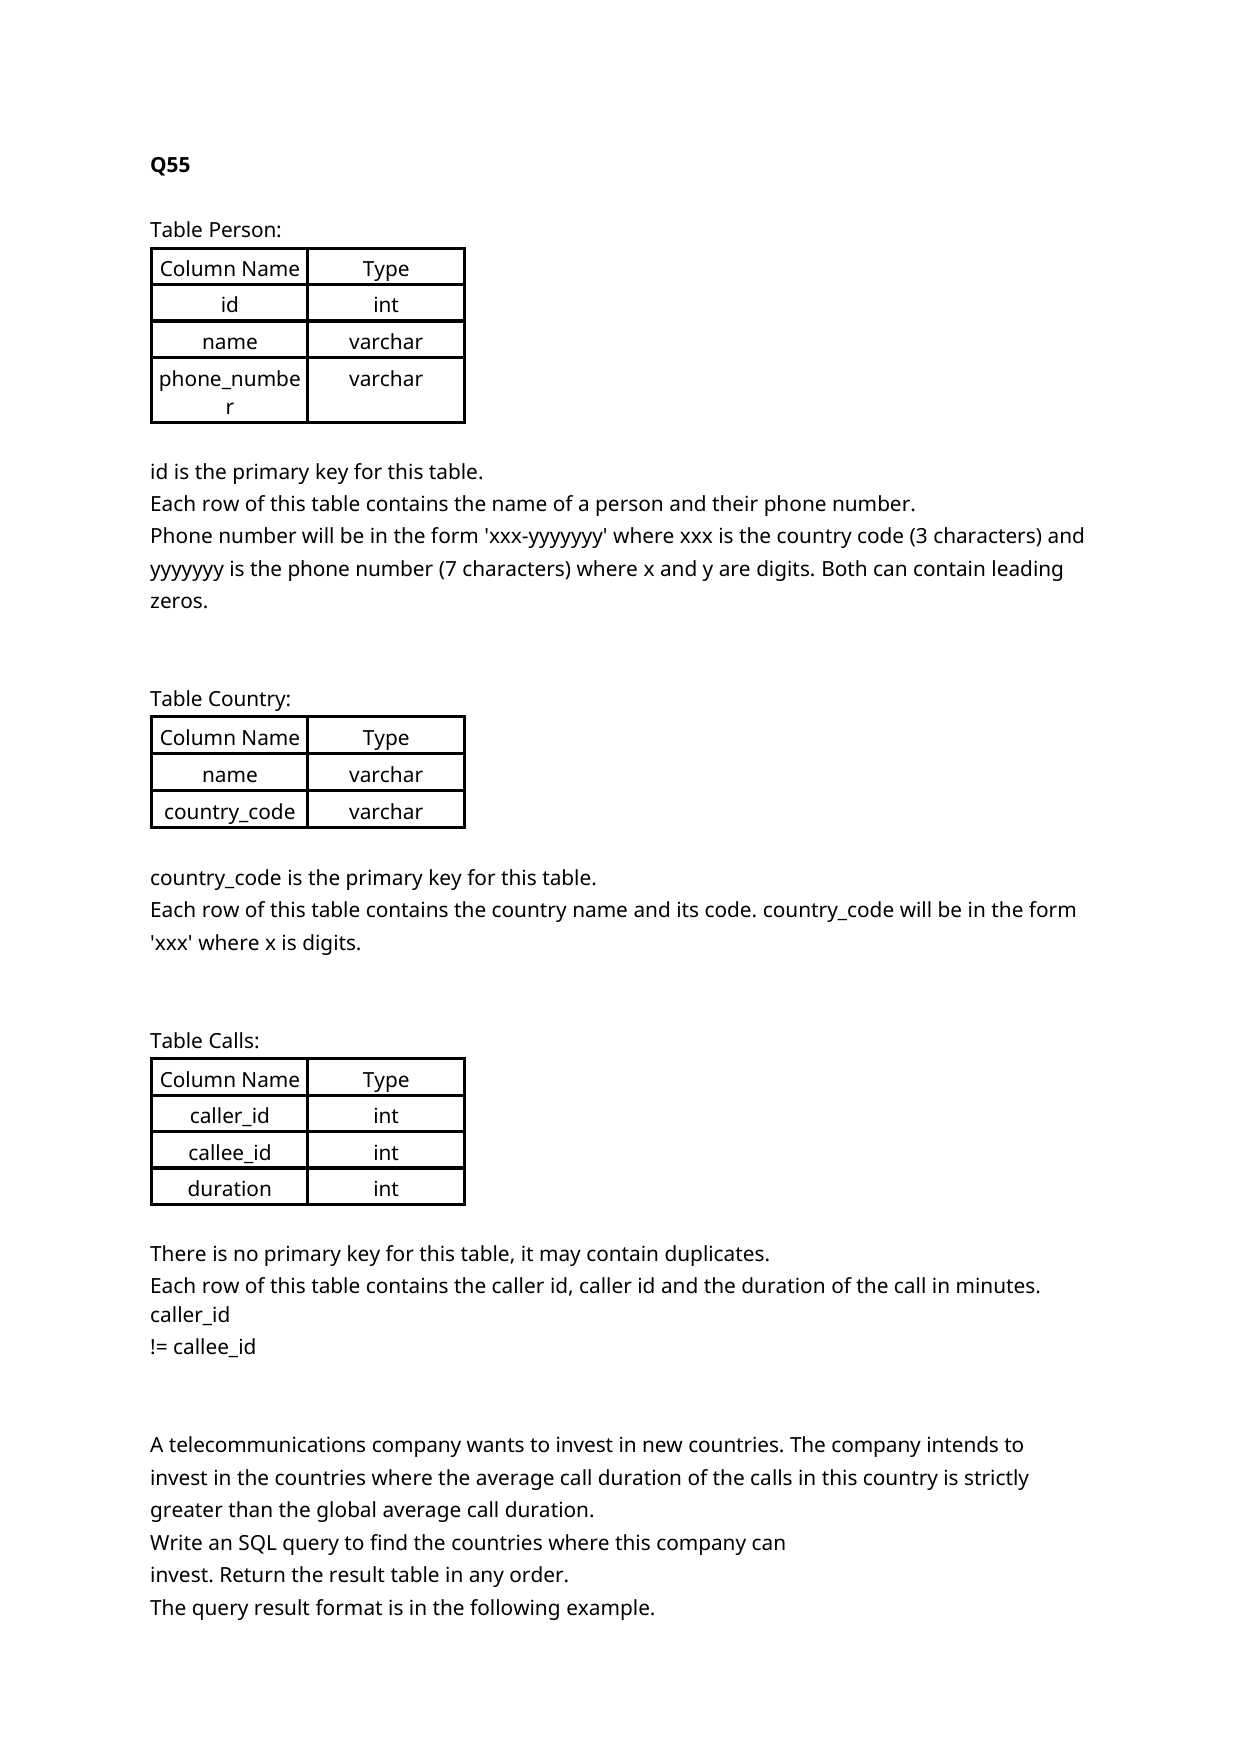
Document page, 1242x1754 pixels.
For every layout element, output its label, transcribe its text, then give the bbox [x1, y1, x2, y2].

table_cell name [153, 755, 306, 789]
text Table Calls: [150, 1026, 1110, 1054]
text Phone number will be in the form 'xxx-yyyyyyy' where xxx is the country code (3 characters) and yyyyyyy is the phone number (7 characters) where x and y are digits. Both can contain leading zeros. [150, 521, 1110, 615]
table_cell int [309, 1133, 463, 1166]
subtitle Q55 [150, 150, 1110, 178]
text Table Country: [150, 684, 1110, 713]
table_header Column Name [153, 718, 306, 752]
table_header Type [309, 250, 463, 283]
table_cell varchar [309, 755, 463, 789]
table_cell varchar [309, 792, 463, 826]
text id is the primary key for this table. [150, 457, 1110, 486]
table_cell int [309, 1170, 463, 1203]
table_cell phone_number [153, 359, 306, 421]
table_header Type [309, 718, 463, 752]
table_cell varchar [309, 323, 463, 356]
text != callee_id [150, 1332, 1110, 1360]
text Each row of this table contains the caller id, caller id and the duration of the call in minutes. caller_id [150, 1271, 1110, 1328]
table_cell name [153, 323, 306, 356]
table_cell duration [153, 1170, 306, 1203]
table_cell varchar [309, 359, 463, 421]
table_cell int [309, 286, 463, 319]
text Each row of this table contains the country name and its code. country_code will be in the form 'xxx' where x is digits. [150, 895, 1110, 956]
table_cell callee_id [153, 1133, 306, 1166]
text The query result format is in the following example. [150, 1593, 1110, 1621]
table_header Type [309, 1060, 463, 1094]
text Table Person: [150, 215, 1110, 244]
table_cell id [153, 286, 306, 319]
table_cell int [309, 1097, 463, 1130]
table_cell caller_id [153, 1097, 306, 1130]
text Write an SQL query to ﬁnd the countries where this company can invest. Return the result table in any order. [150, 1528, 815, 1589]
text Each row of this table contains the name of a person and their phone number. [150, 489, 1110, 518]
table_header Column Name [153, 1060, 306, 1094]
text There is no primary key for this table, it may contain duplicates. [150, 1239, 1110, 1268]
table_header Column Name [153, 250, 306, 283]
text A telecommunications company wants to invest in new countries. The company intends to invest in the countries where the average call duration of the calls in this country is strictly greater than the global average call duration. [150, 1430, 1078, 1524]
table_cell country_code [153, 792, 306, 826]
text country_code is the primary key for this table. [150, 863, 1110, 892]
